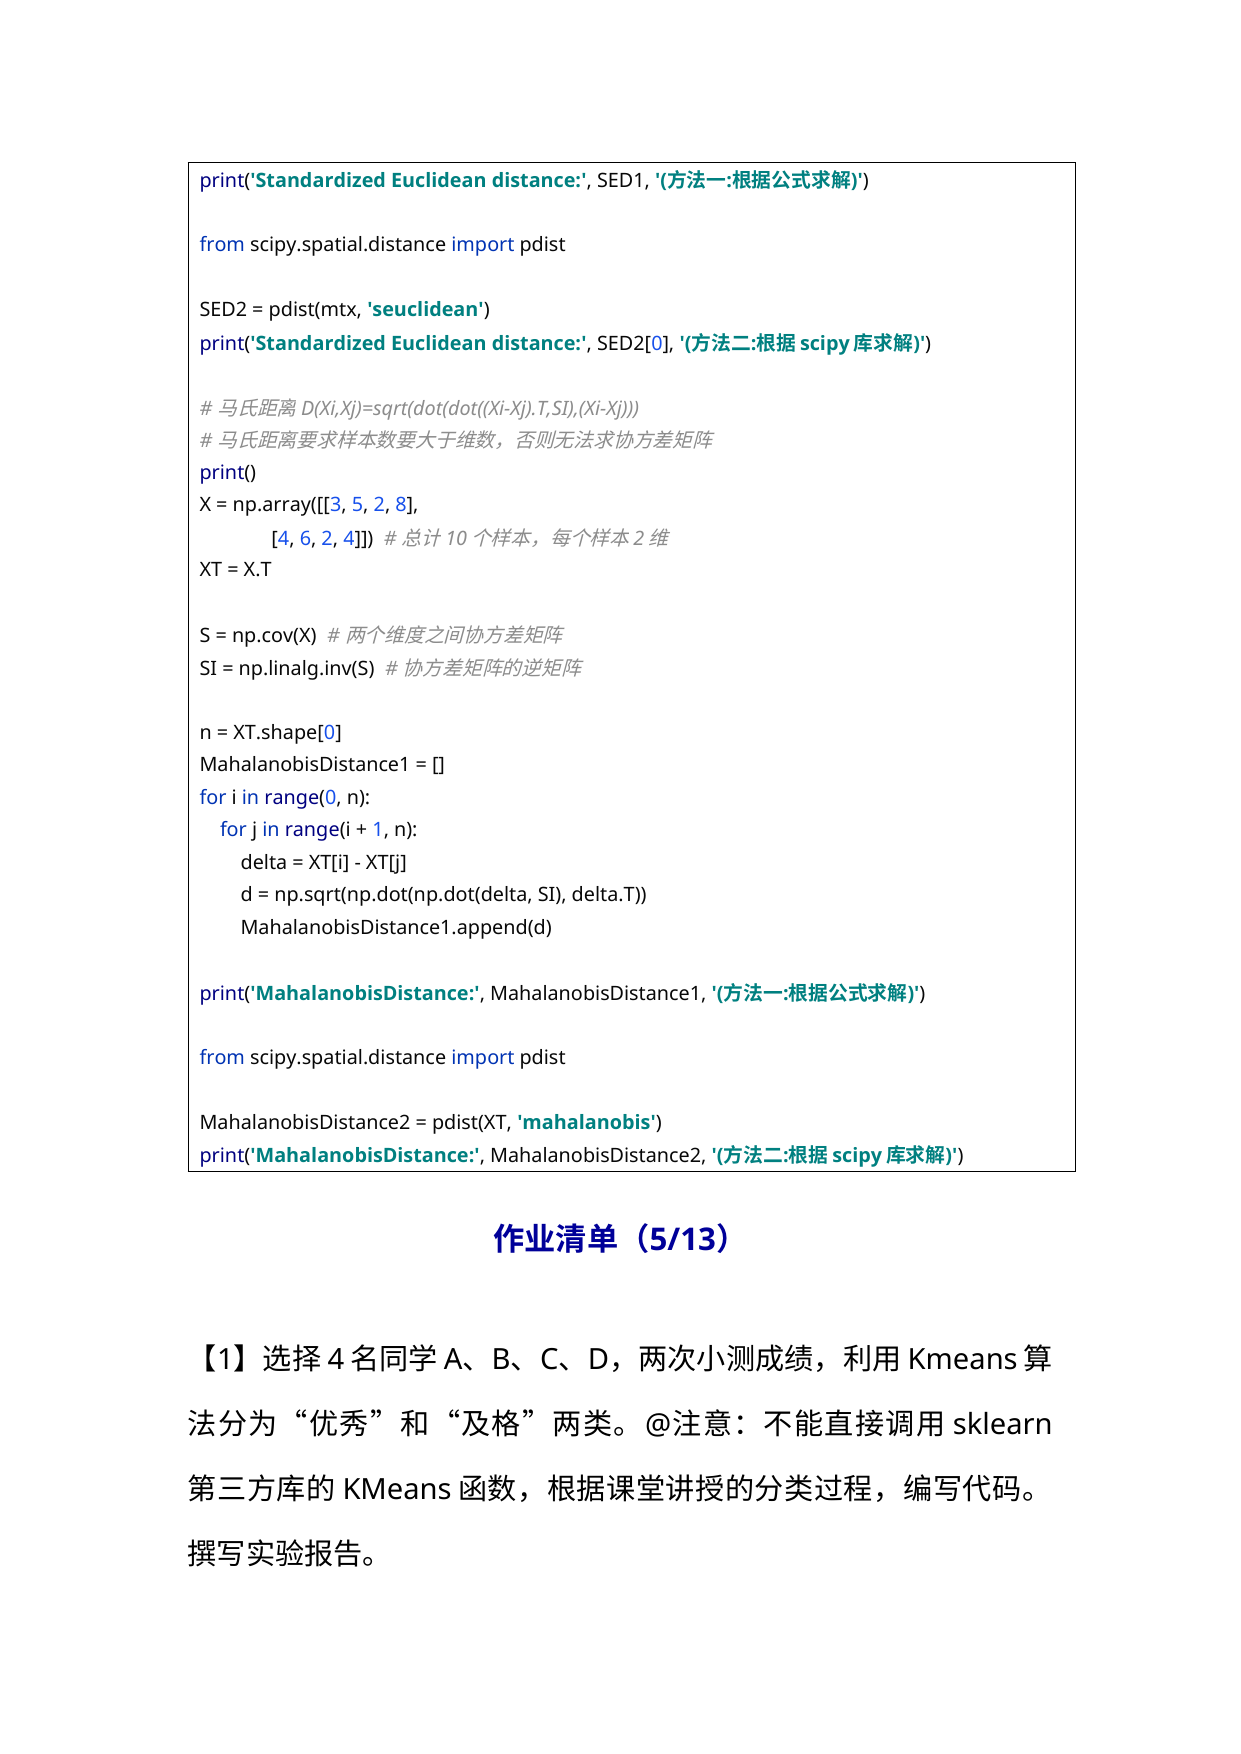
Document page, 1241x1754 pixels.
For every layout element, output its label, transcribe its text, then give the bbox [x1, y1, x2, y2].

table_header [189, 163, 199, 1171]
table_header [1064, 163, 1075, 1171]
text 【1】选择4名同学A、B、C、D，两次小测成绩，利用Kmeans算法分为“优秀”和“及格”两类。@注意：不能直接调用sklearn第三方库的KMeans函数，根据课堂讲授的分类过程，编写代码。撰写实验报告。 [187, 1324, 1053, 1584]
text 作业清单（5/13） [187, 1204, 1053, 1269]
